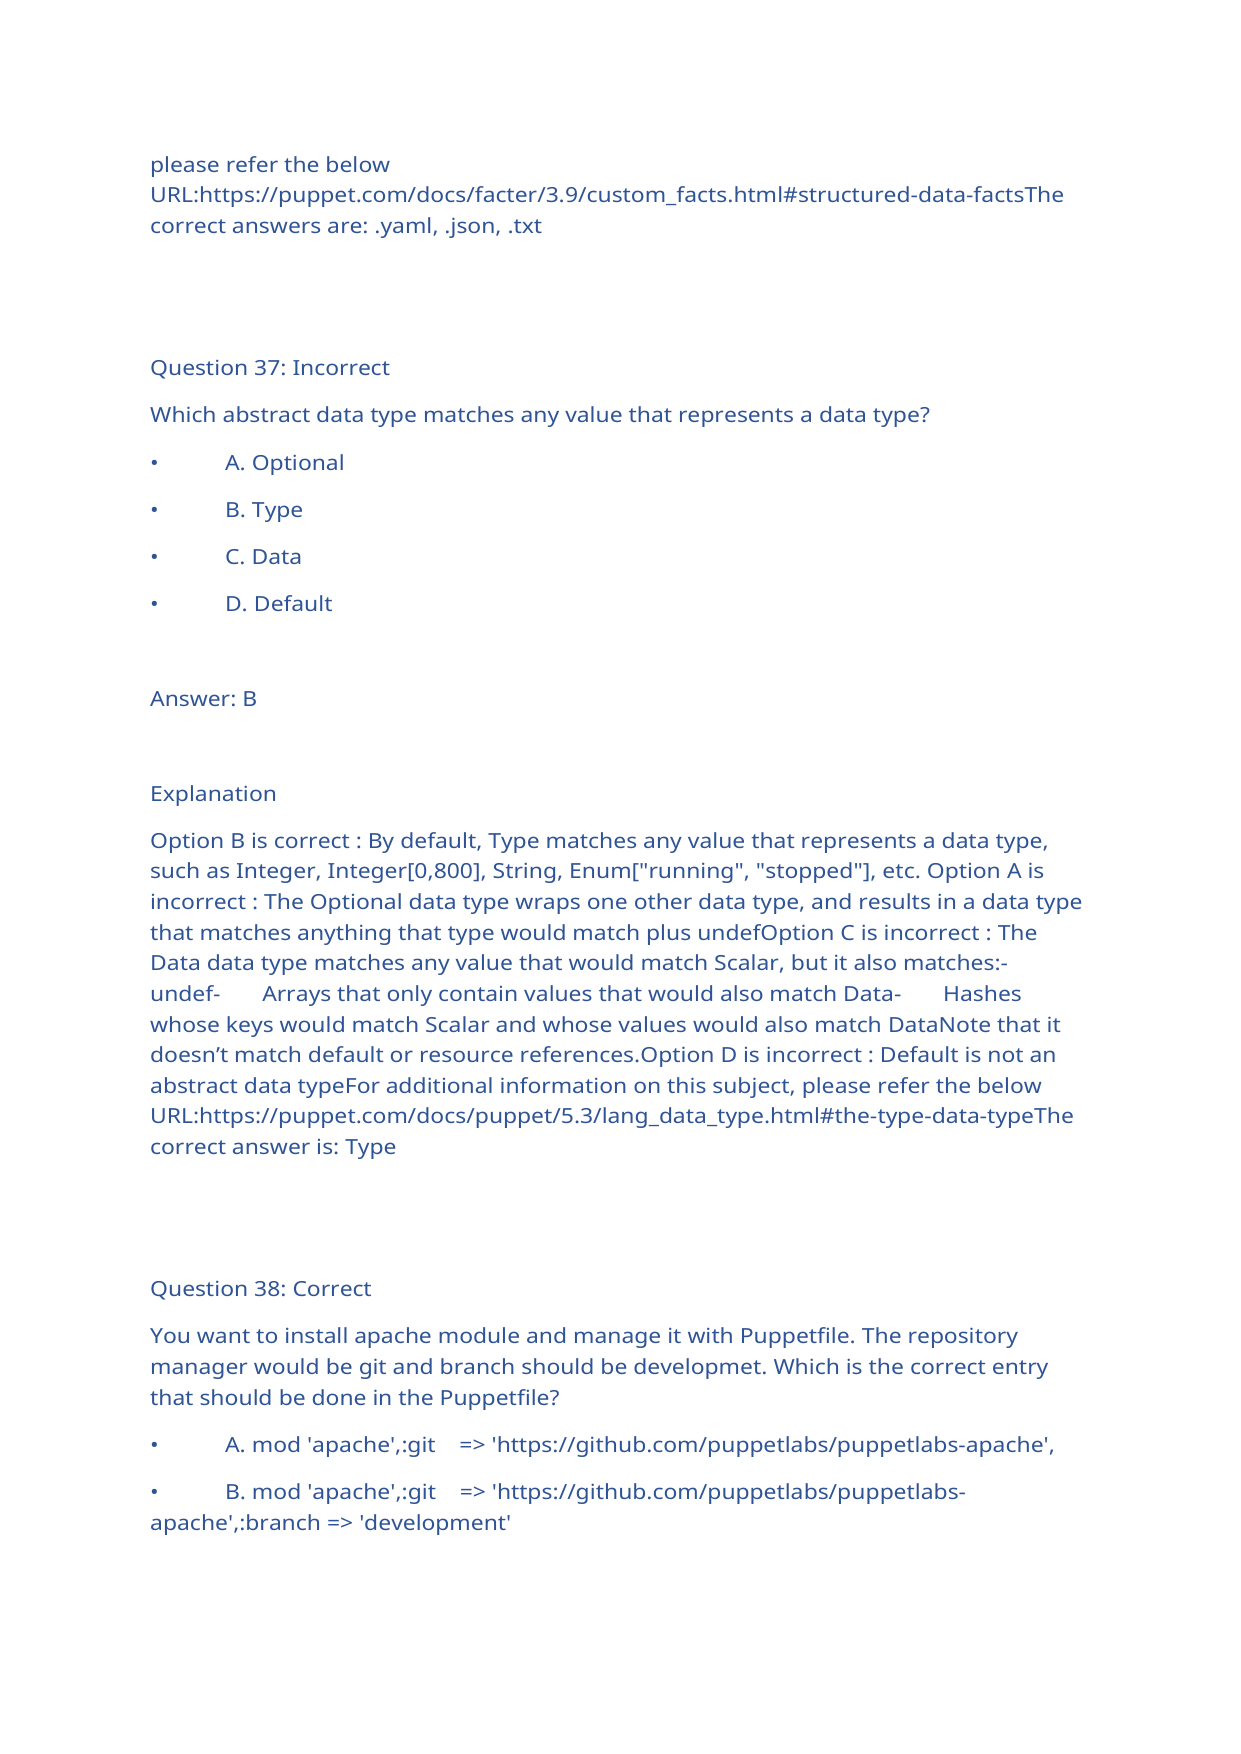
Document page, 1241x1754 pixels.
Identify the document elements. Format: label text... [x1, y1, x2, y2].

text • B. mod 'apache',:git => 'https://github.com/puppetlabs/puppetlabs-apache',:branch => 'development' [150, 1477, 1090, 1536]
text Question 38: Correct [150, 1274, 1090, 1303]
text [150, 150, 1090, 240]
text • B. Type [150, 495, 1090, 523]
text Which abstract data type matches any value that represents a data type? [150, 400, 1090, 429]
text You want to install apache module and manage it with Puppetfile. The repository manager would be git and branch should be developmet. Which is the correct entry that should be done in the Puppetfile? [150, 1321, 1090, 1411]
text • A. Optional [150, 448, 1090, 476]
text • D. Default [150, 589, 1090, 618]
text Explanation [150, 779, 1090, 807]
text Answer: B [150, 684, 1090, 713]
text Option B is correct : By default, Type matches any value that represents a data type, such as Integer, Integer[0,800], String, Enum["running", "stopped"], etc. Option A is incorrect : The Optional data type wraps one other data type, and results in a data type that matches anything that type would match plus undefOption C is incorrect : The Data data type matches any value that would match Scalar, but it also matches:- undef- Arrays that only contain values that would also match Data- Hashes whose keys would match Scalar and whose values would also match DataNote that it doesn’t match default or resource references.Option D is incorrect : Default is not an abstract data typeFor additional information on this subject, please refer the below URL:https://puppet.com/docs/puppet/5.3/lang_data_type.html#the-type-data-typeThe correct answer is: Type [150, 826, 1090, 1161]
text • A. mod 'apache',:git => 'https://github.com/puppetlabs/puppetlabs-apache', [150, 1430, 1090, 1458]
text • C. Data [150, 542, 1090, 571]
text Question 37: Incorrect [150, 353, 1090, 382]
